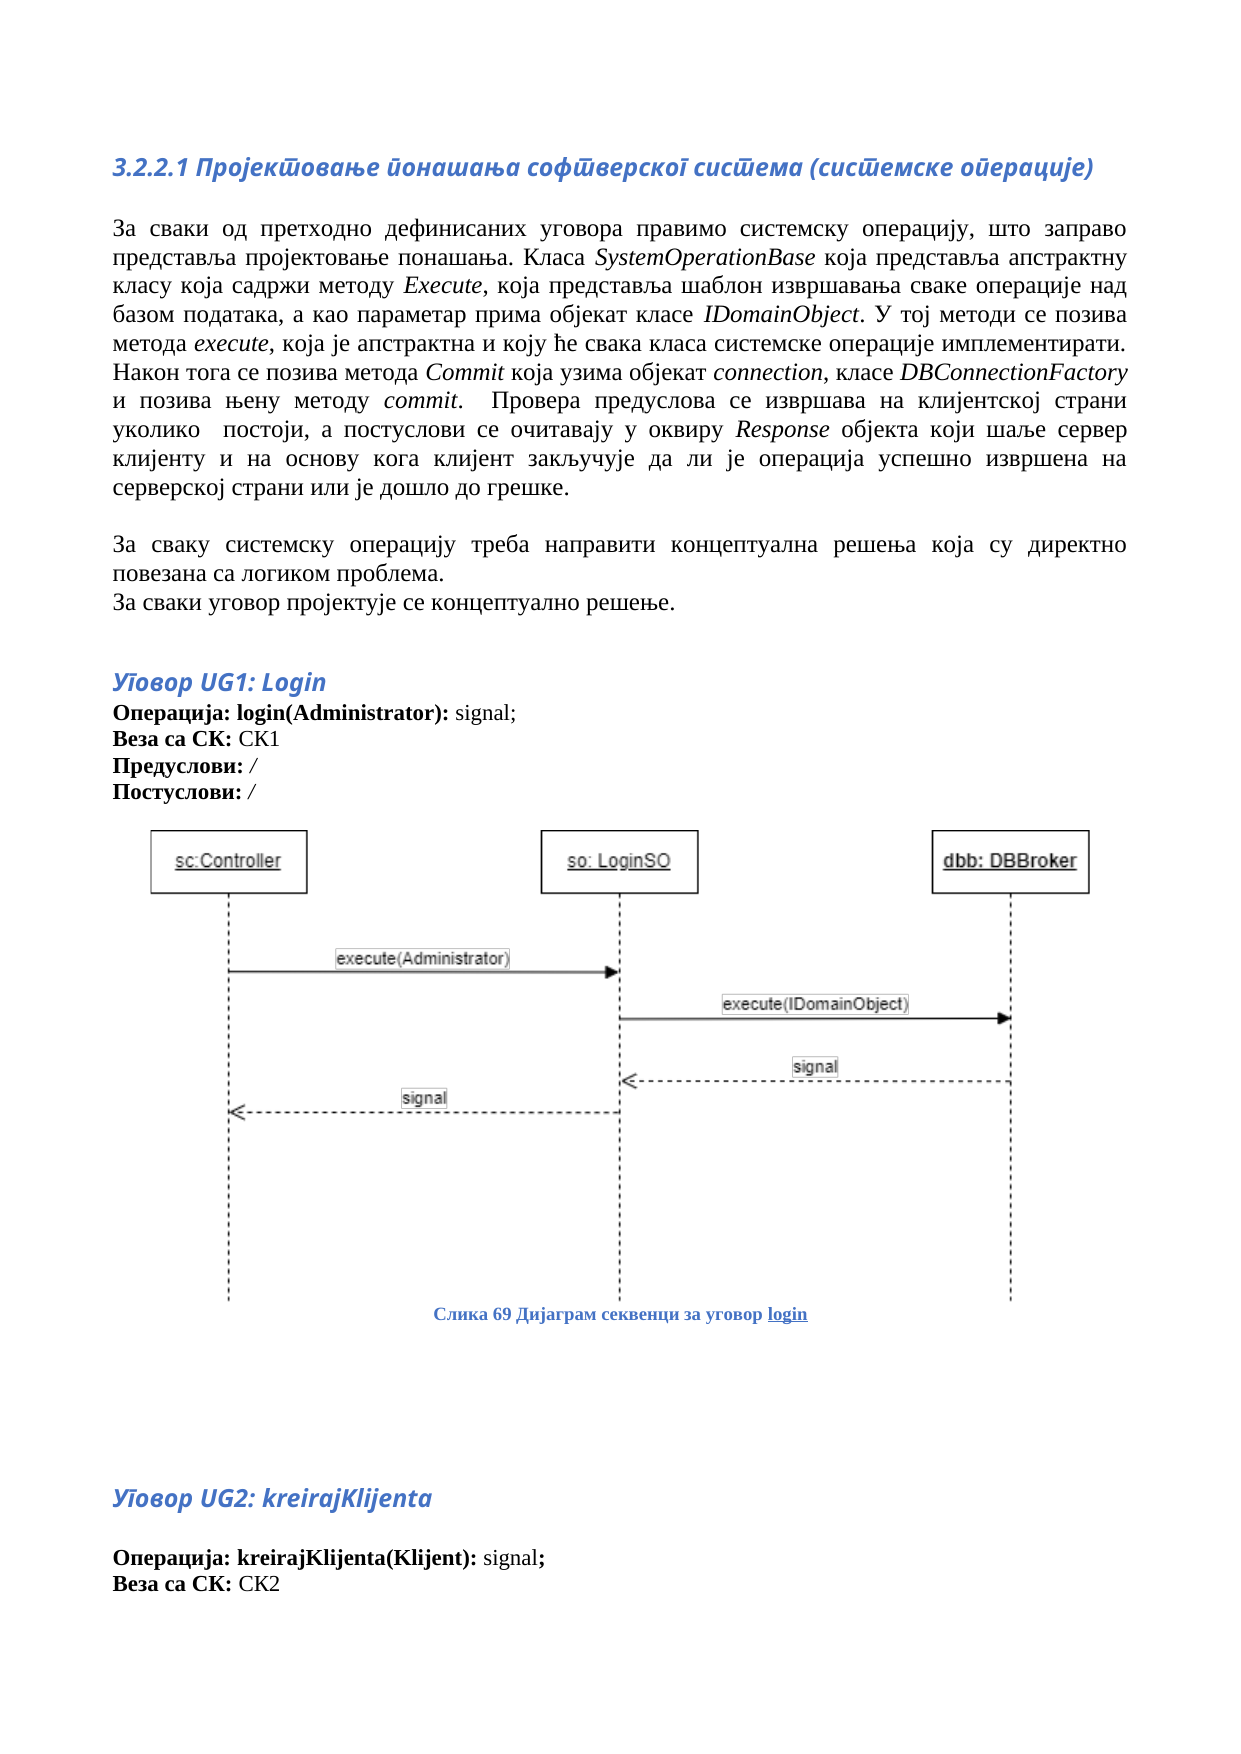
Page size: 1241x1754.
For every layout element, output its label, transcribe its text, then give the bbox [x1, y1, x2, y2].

text Операција: login(Administrator): signal; [112, 699, 1128, 725]
text За сваку системску операцију треба направити концептуална решења која су директно повезана са логиком проблема. [112, 529, 1128, 587]
text Операција: kreirajKlijenta(Klijent): signal; [112, 1544, 1128, 1570]
subtitle 3.2.2.1 Пројектовање понашања софтверског система (системске операције) [112, 150, 1128, 184]
text Слика 69 Дијаграм секвенци за уговор login [112, 1303, 1128, 1324]
text Веза са СК: СК1 [112, 725, 1128, 752]
subtitle Уговор UG2: kreirajKlijenta [112, 1481, 1128, 1515]
text Веза са СК: СК2 [112, 1570, 1128, 1596]
text Постуслови: / [112, 778, 1128, 804]
subtitle Уговор UG1: Login [112, 665, 1128, 699]
text Предуслови: / [112, 752, 1128, 778]
picture [150, 830, 1090, 1303]
text За сваки од претходно дефинисаних уговора правимо системску операцију, што заправо представља пројектовање понашања. Класа SystemOperationBase која представља апстрактну класу која садржи методу Execute, која представља шаблон извршавања сваке операције над базом података, а као параметар прима објекат класе IDomainObject. У тој методи се позива методa execute, којa je апстрактнa и коју ће свака класа системске операције имплементирати. Након тога се позива метода Commit која узима објекат connection, класе DBConnectionFactory и позива њену методу commit. Провера предуслова се извршава на клијентској страни уколико постоји, а постуслови се очитавају у оквиру Response објекта који шаље сервер клијенту и на основу кога клијент закључује да ли је операција успешно извршена на серверској страни или је дошло до грешке. [112, 213, 1128, 500]
text За сваки уговор пројектује се концептуално решење. [112, 587, 1128, 615]
